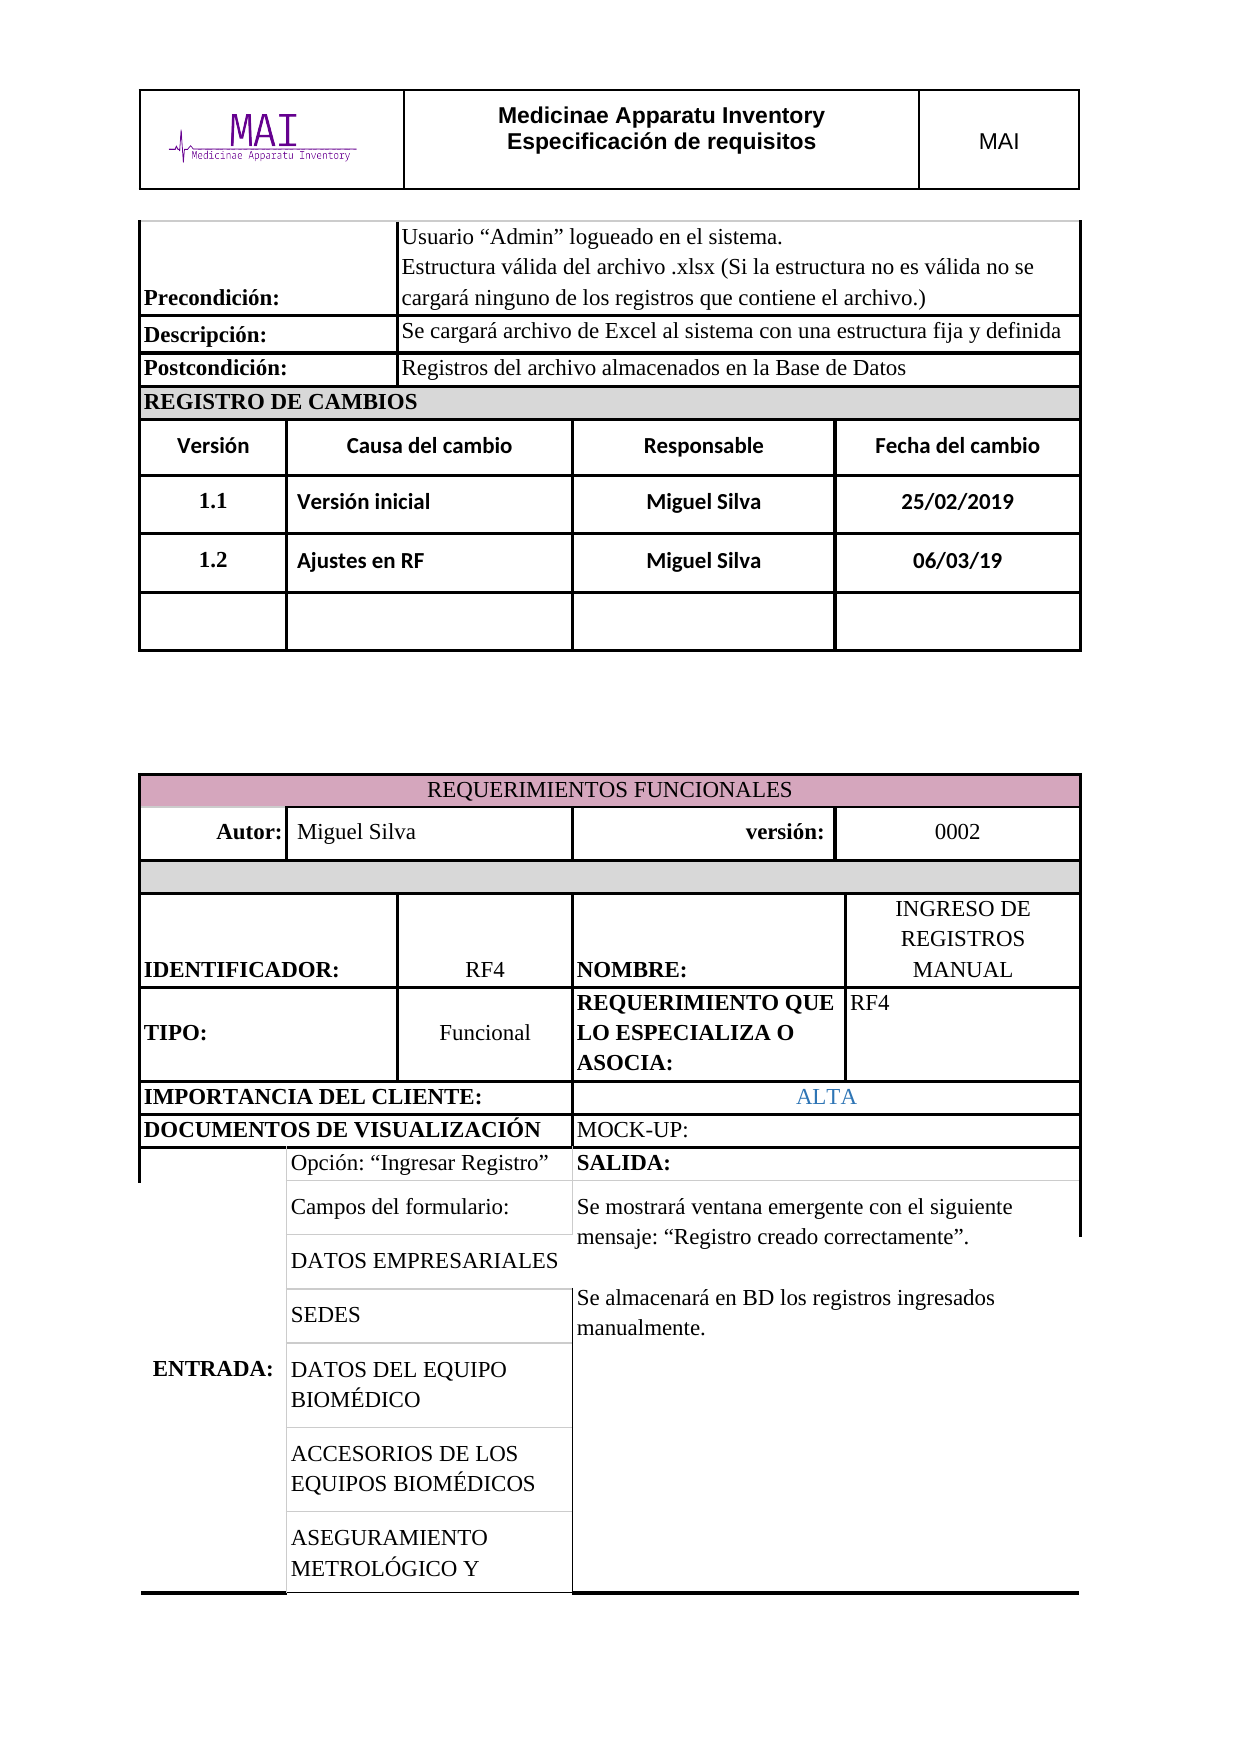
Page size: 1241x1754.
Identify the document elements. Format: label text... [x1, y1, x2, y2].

table_cell Descripción: [141, 317, 396, 351]
table_cell RF4 [847, 989, 1079, 1079]
table_cell 25/02/2019 [837, 477, 1079, 532]
table_cell Funcional [399, 989, 571, 1079]
table_cell Opción: “Ingresar Registro” [287, 1149, 572, 1179]
table_cell Autor: [141, 808, 285, 859]
table_cell Registros del archivo almacenados en la Base de Datos [399, 355, 1079, 385]
table_cell ENTRADA: [140, 1149, 286, 1591]
table_cell SEDES [287, 1290, 572, 1342]
table_cell REQUERIMIENTO QUE LO ESPECIALIZA O ASOCIA: [574, 989, 844, 1079]
table_cell Postcondición: [141, 355, 396, 385]
picture [150, 101, 379, 170]
table_cell Miguel Silva [574, 477, 833, 532]
table_cell Campos del formulario: [287, 1181, 572, 1234]
table_cell Causa del cambio [288, 421, 571, 474]
table_cell DATOS EMPRESARIALES [287, 1235, 572, 1288]
table_cell 1.2 [141, 535, 285, 591]
table_cell [141, 862, 1079, 892]
table_cell SALIDA: [573, 1149, 1079, 1179]
table_cell Se cargará archivo de Excel al sistema con una estructura fija y definida [399, 317, 1079, 351]
table_cell 0002 [837, 808, 1079, 859]
table_cell ASEGURAMIENTO METROLÓGICO Y MANTENIMIENTO PREVENTIVO [287, 1512, 572, 1591]
table_cell [141, 594, 285, 649]
table_cell Ajustes en RF [288, 535, 571, 591]
table_header REQUERIMIENTOS FUNCIONALES [141, 776, 1079, 806]
table_cell Versión inicial [288, 477, 571, 532]
table_cell Responsable [574, 421, 833, 474]
table_cell RF4 [399, 895, 571, 986]
table_cell Miguel Silva [288, 808, 571, 859]
table_cell Precondición: [141, 222, 396, 314]
table_cell NOMBRE: [574, 895, 844, 986]
table_cell Usuario “Admin” logueado en el sistema. Estructura válida del archivo .xlsx (Si la estructura no es válida no se cargará ninguno de los registros que contiene el archivo.) [399, 222, 1079, 314]
table_cell versión: [574, 808, 833, 859]
table_cell MOCK-UP: [574, 1116, 1079, 1146]
table_cell TIPO: [141, 989, 396, 1079]
table_cell Versión [141, 421, 285, 474]
table_cell REGISTRO DE CAMBIOS [141, 388, 1079, 418]
table_cell IMPORTANCIA DEL CLIENTE: [141, 1083, 571, 1113]
table_cell 1.1 [141, 477, 285, 532]
table_cell [837, 594, 1079, 649]
table_cell Fecha del cambio [837, 421, 1079, 474]
table_cell ACCESORIOS DE LOS EQUIPOS BIOMÉDICOS [287, 1428, 572, 1511]
table_cell [574, 594, 833, 649]
table_cell Miguel Silva [574, 535, 833, 591]
table_cell Se mostrará ventana emergente con el siguiente mensaje: “Registro creado correctamente”. Se almacenará en BD los registros ingresados manualmente. [573, 1181, 1080, 1591]
table_cell DATOS DEL EQUIPO BIOMÉDICO [287, 1344, 572, 1426]
table_cell [288, 594, 571, 649]
table_cell 06/03/19 [837, 535, 1079, 591]
table_cell ALTA [574, 1083, 1079, 1113]
table_cell INGRESO DE REGISTROS MANUAL [847, 895, 1079, 986]
table_cell DOCUMENTOS DE VISUALIZACIÓN [141, 1116, 571, 1146]
table_cell IDENTIFICADOR: [141, 895, 396, 986]
